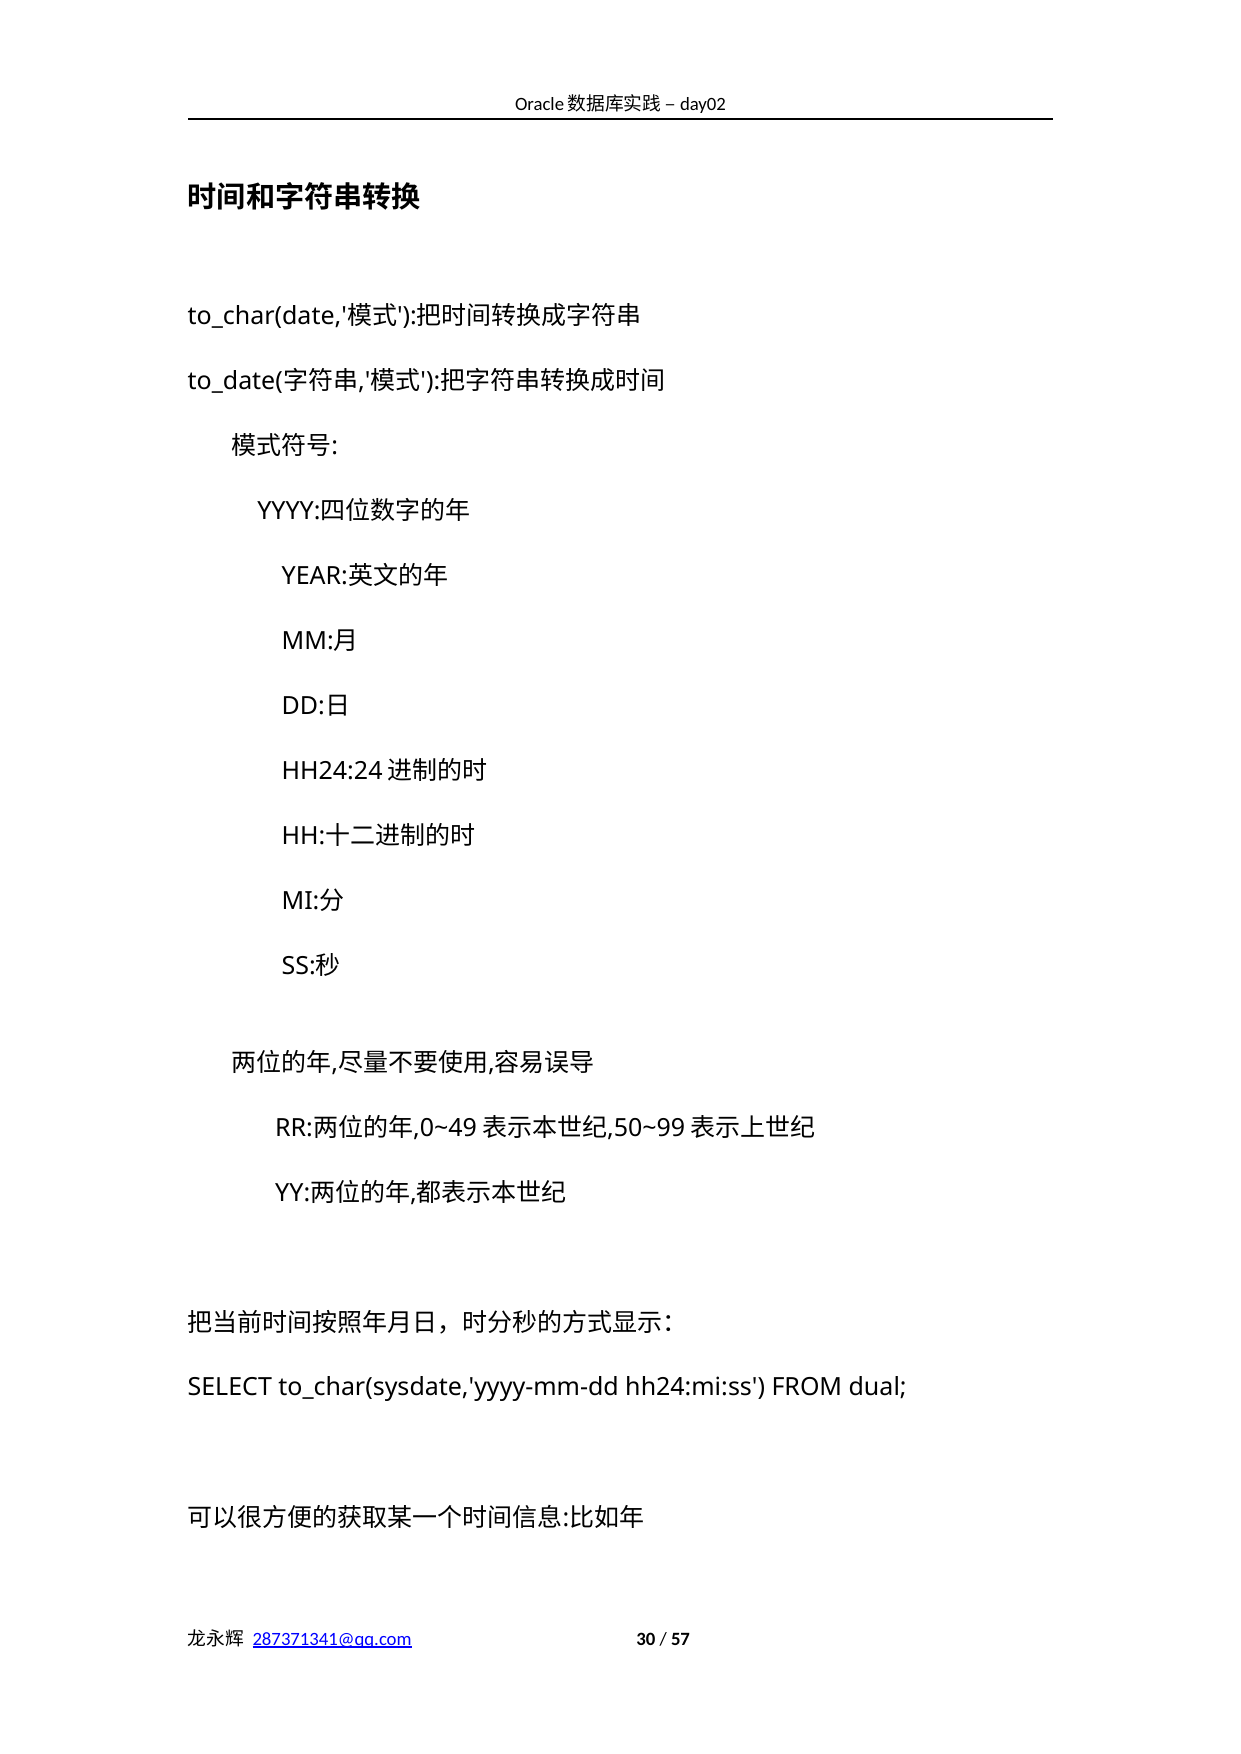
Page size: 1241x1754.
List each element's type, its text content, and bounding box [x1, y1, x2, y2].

text 把当前时间按照年月日，时分秒的方式显示： [187, 1288, 1053, 1353]
text SELECT to_char(sysdate,'yyyy-mm-dd hh24:mi:ss') FROM dual; [187, 1353, 1053, 1418]
text to_char(date,'模式'):把时间转换成字符串 [187, 281, 1053, 346]
text HH24:24进制的时 [187, 736, 1053, 801]
text MI:分 [187, 866, 1053, 931]
text HH:十二进制的时 [187, 801, 1053, 866]
text YY:两位的年,都表示本世纪 [187, 1158, 1053, 1223]
subtitle 时间和字符串转换 [187, 162, 1053, 227]
text YEAR:英文的年 [187, 541, 1053, 606]
text 两位的年,尽量不要使用,容易误导 [187, 1028, 1053, 1093]
text 模式符号: [187, 411, 1053, 476]
text DD:日 [187, 671, 1053, 736]
text SS:秒 [187, 931, 1053, 996]
text to_date(字符串,'模式'):把字符串转换成时间 [187, 346, 1053, 411]
text MM:月 [187, 606, 1053, 671]
text YYYY:四位数字的年 [187, 476, 1053, 541]
text 可以很方便的获取某一个时间信息:比如年 [187, 1483, 1053, 1548]
text RR:两位的年,0~49表示本世纪,50~99表示上世纪 [187, 1093, 1053, 1158]
